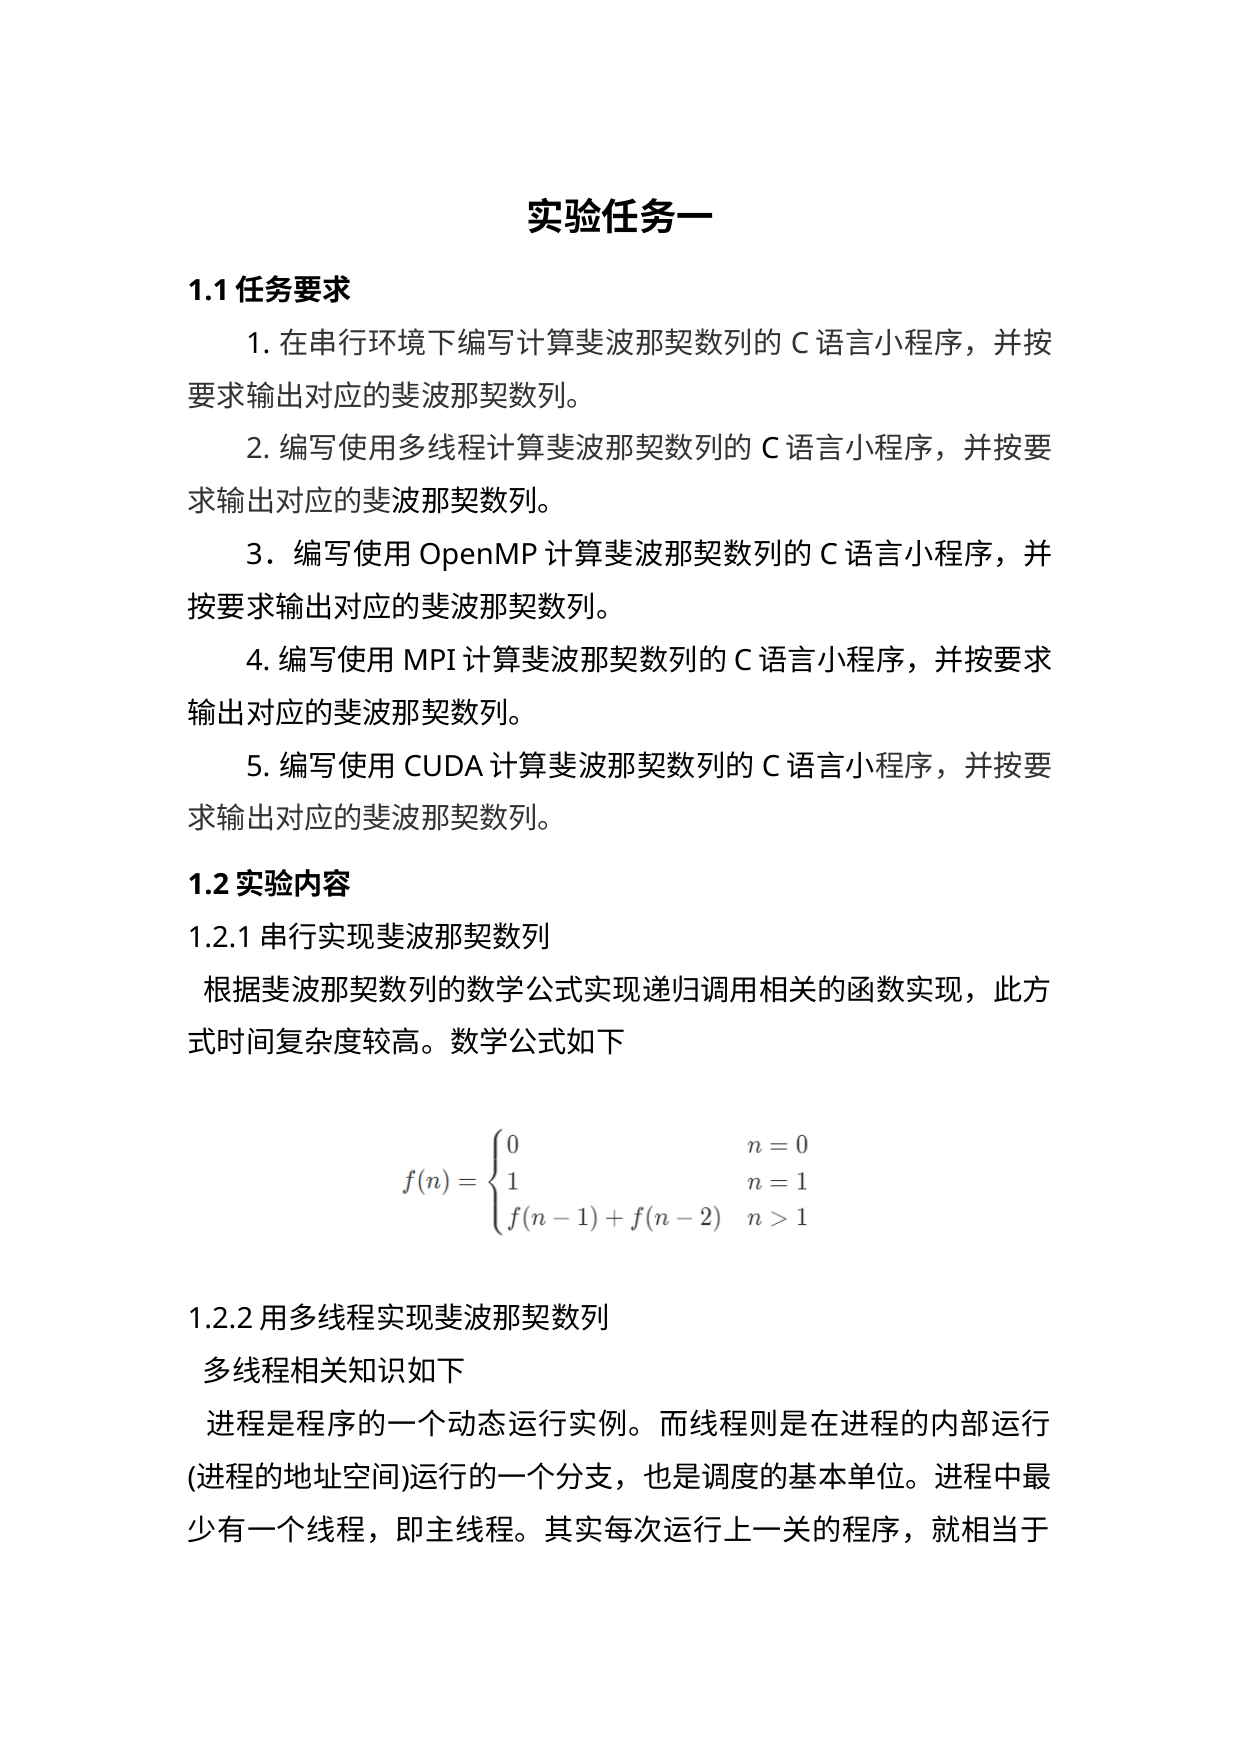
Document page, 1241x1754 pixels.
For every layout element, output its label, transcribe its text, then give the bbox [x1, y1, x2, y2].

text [187, 1400, 1053, 1548]
subtitle 1.1任务要求 [187, 266, 1053, 309]
text 5. 编写使用CUDA计算斐波那契数列的C语言小程序，并按要求输出对应的斐波那契数列。 [187, 742, 1053, 837]
text 1. 在串行环境下编写计算斐波那契数列的C语言小程序，并按要求输出对应的斐波那契数列。 [187, 319, 1053, 414]
text 4. 编写使用MPI计算斐波那契数列的C语言小程序，并按要求输出对应的斐波那契数列。 [187, 636, 1053, 732]
text 多线程相关知识如下 [187, 1347, 1053, 1390]
picture [343, 1071, 897, 1288]
text 1.2.2用多线程实现斐波那契数列 [187, 1294, 1053, 1337]
subtitle 实验任务一 [187, 187, 1053, 241]
text 1.2.1串行实现斐波那契数列 [187, 913, 1053, 956]
subtitle 1.2实验内容 [187, 860, 1053, 903]
text 3．编写使用OpenMP计算斐波那契数列的C语言小程序，并按要求输出对应的斐波那契数列。 [187, 531, 1053, 626]
text 根据斐波那契数列的数学公式实现递归调用相关的函数实现，此方式时间复杂度较高。数学公式如下 [187, 966, 1053, 1061]
text 2. 编写使用多线程计算斐波那契数列的C语言小程序，并按要求输出对应的斐波那契数列。 [187, 425, 1053, 520]
